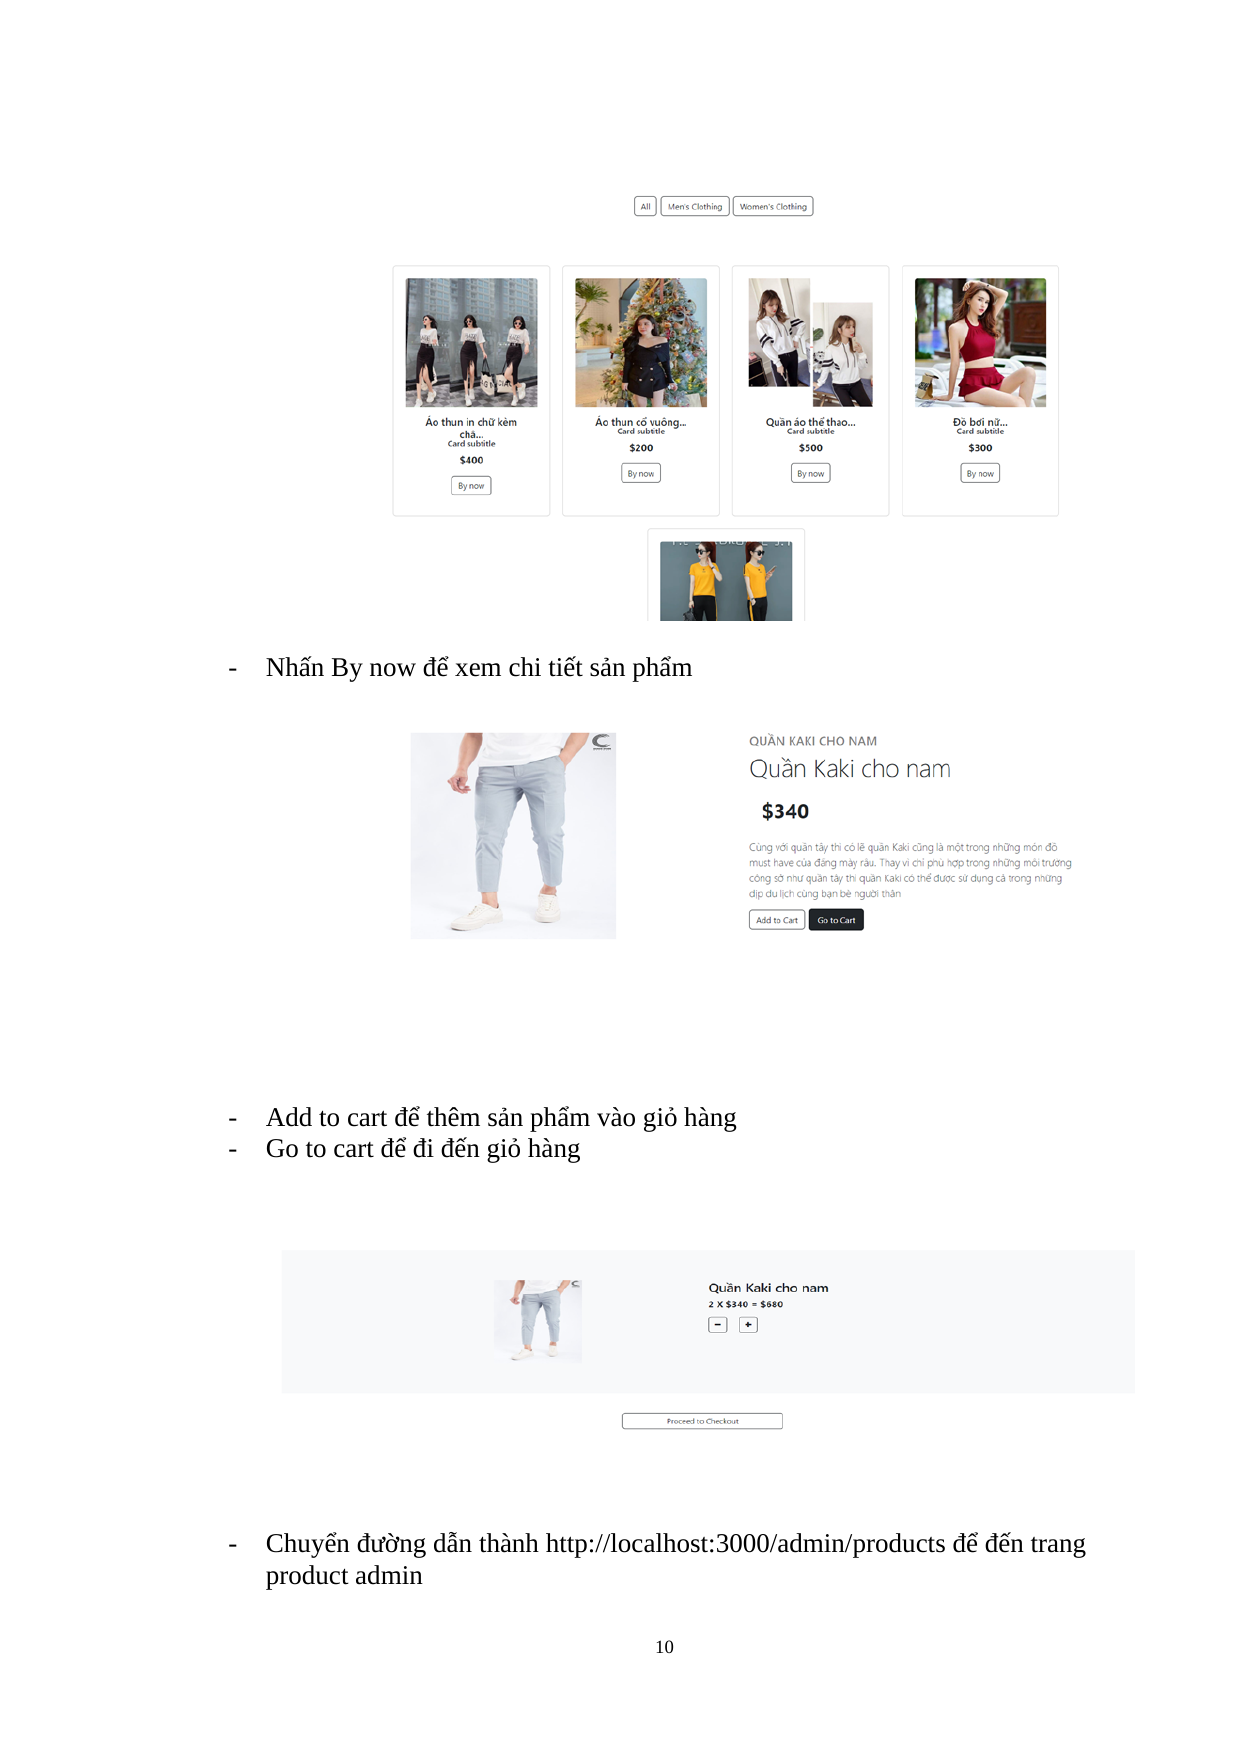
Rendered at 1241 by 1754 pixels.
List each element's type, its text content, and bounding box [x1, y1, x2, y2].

picture [281, 713, 1197, 1102]
picture [281, 1194, 1135, 1497]
list Add to cart để thêm sản phẩm vào giỏ hàng [228, 1101, 1122, 1132]
list Go to cart để đi đến giỏ hàng [228, 1132, 1122, 1164]
list Nhấn By now để xem chi tiết sản phẩm [228, 652, 1122, 683]
picture [281, 178, 1197, 621]
list Chuyển đường dẫn thành http://localhost:3000/admin/products để đến trang product admin [228, 1528, 1122, 1590]
